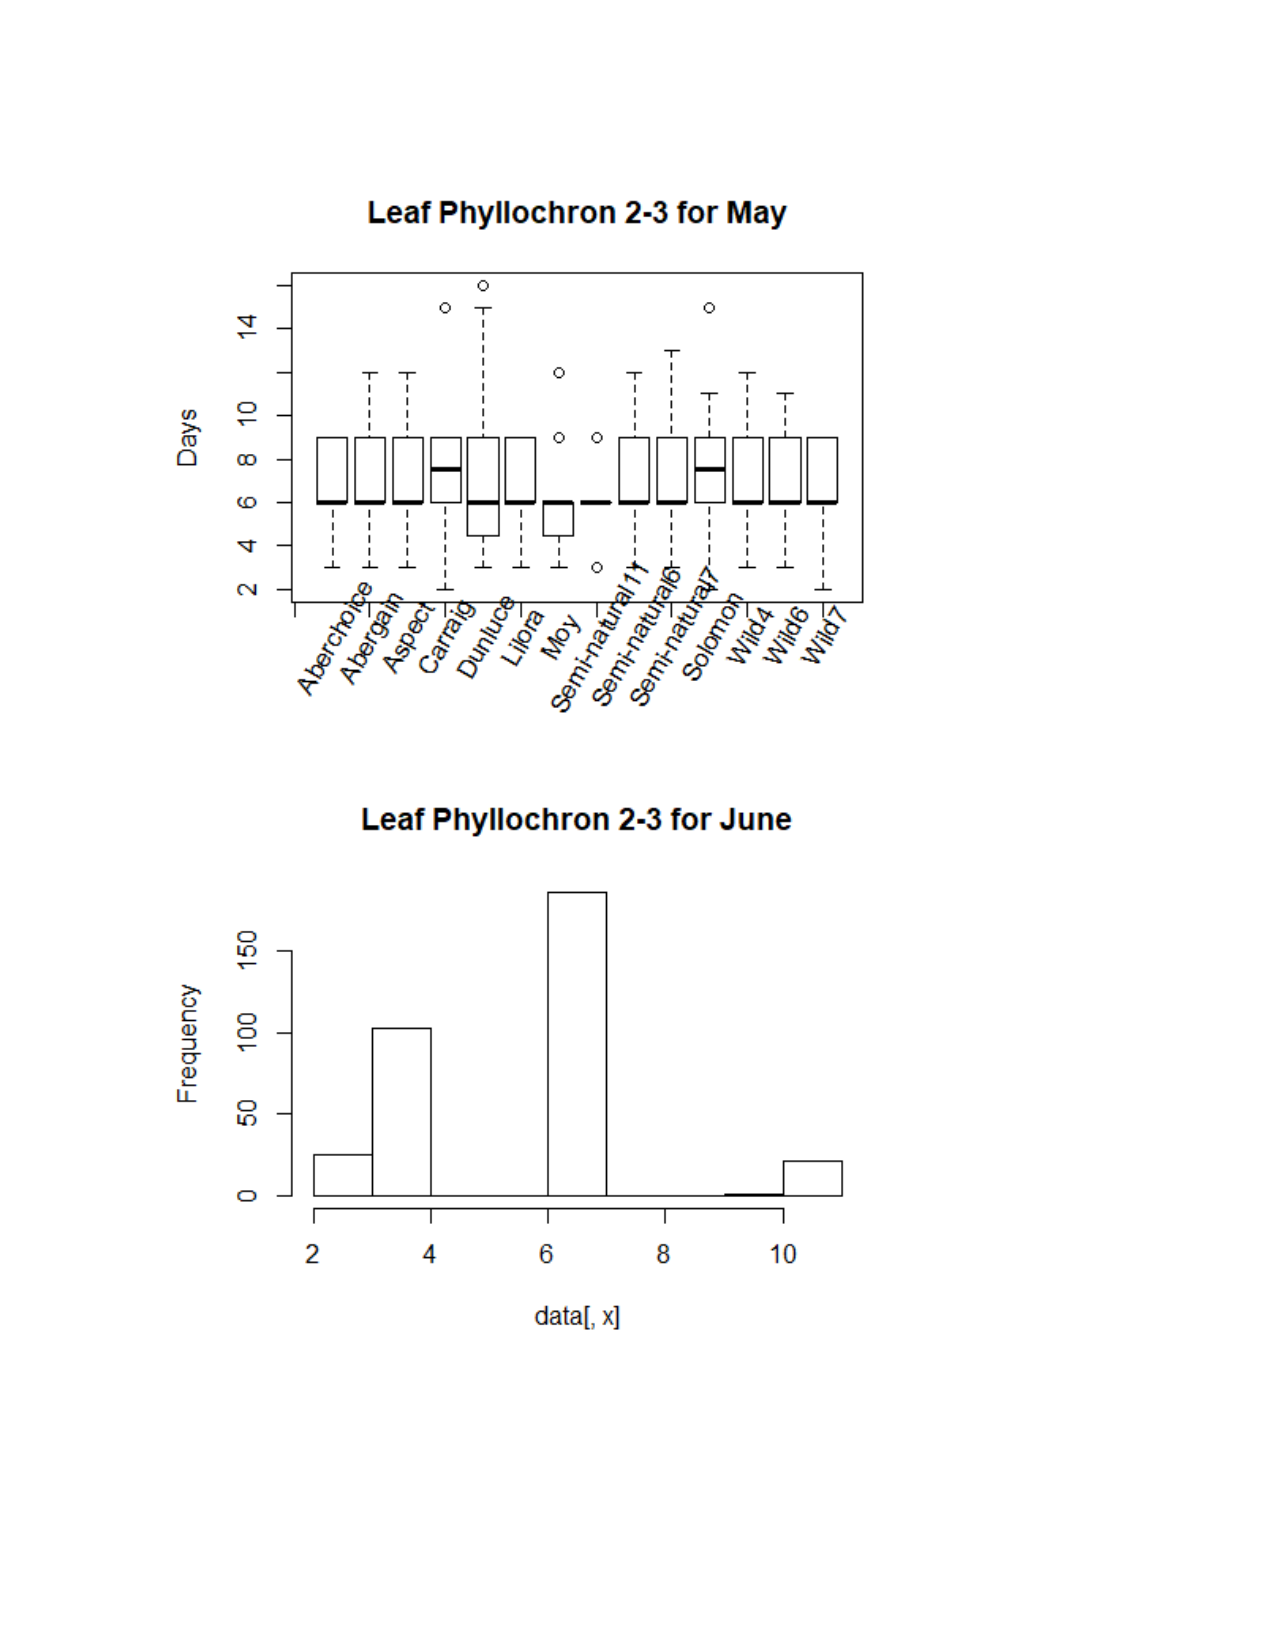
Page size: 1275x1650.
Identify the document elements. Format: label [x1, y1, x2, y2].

picture [168, 150, 927, 1363]
